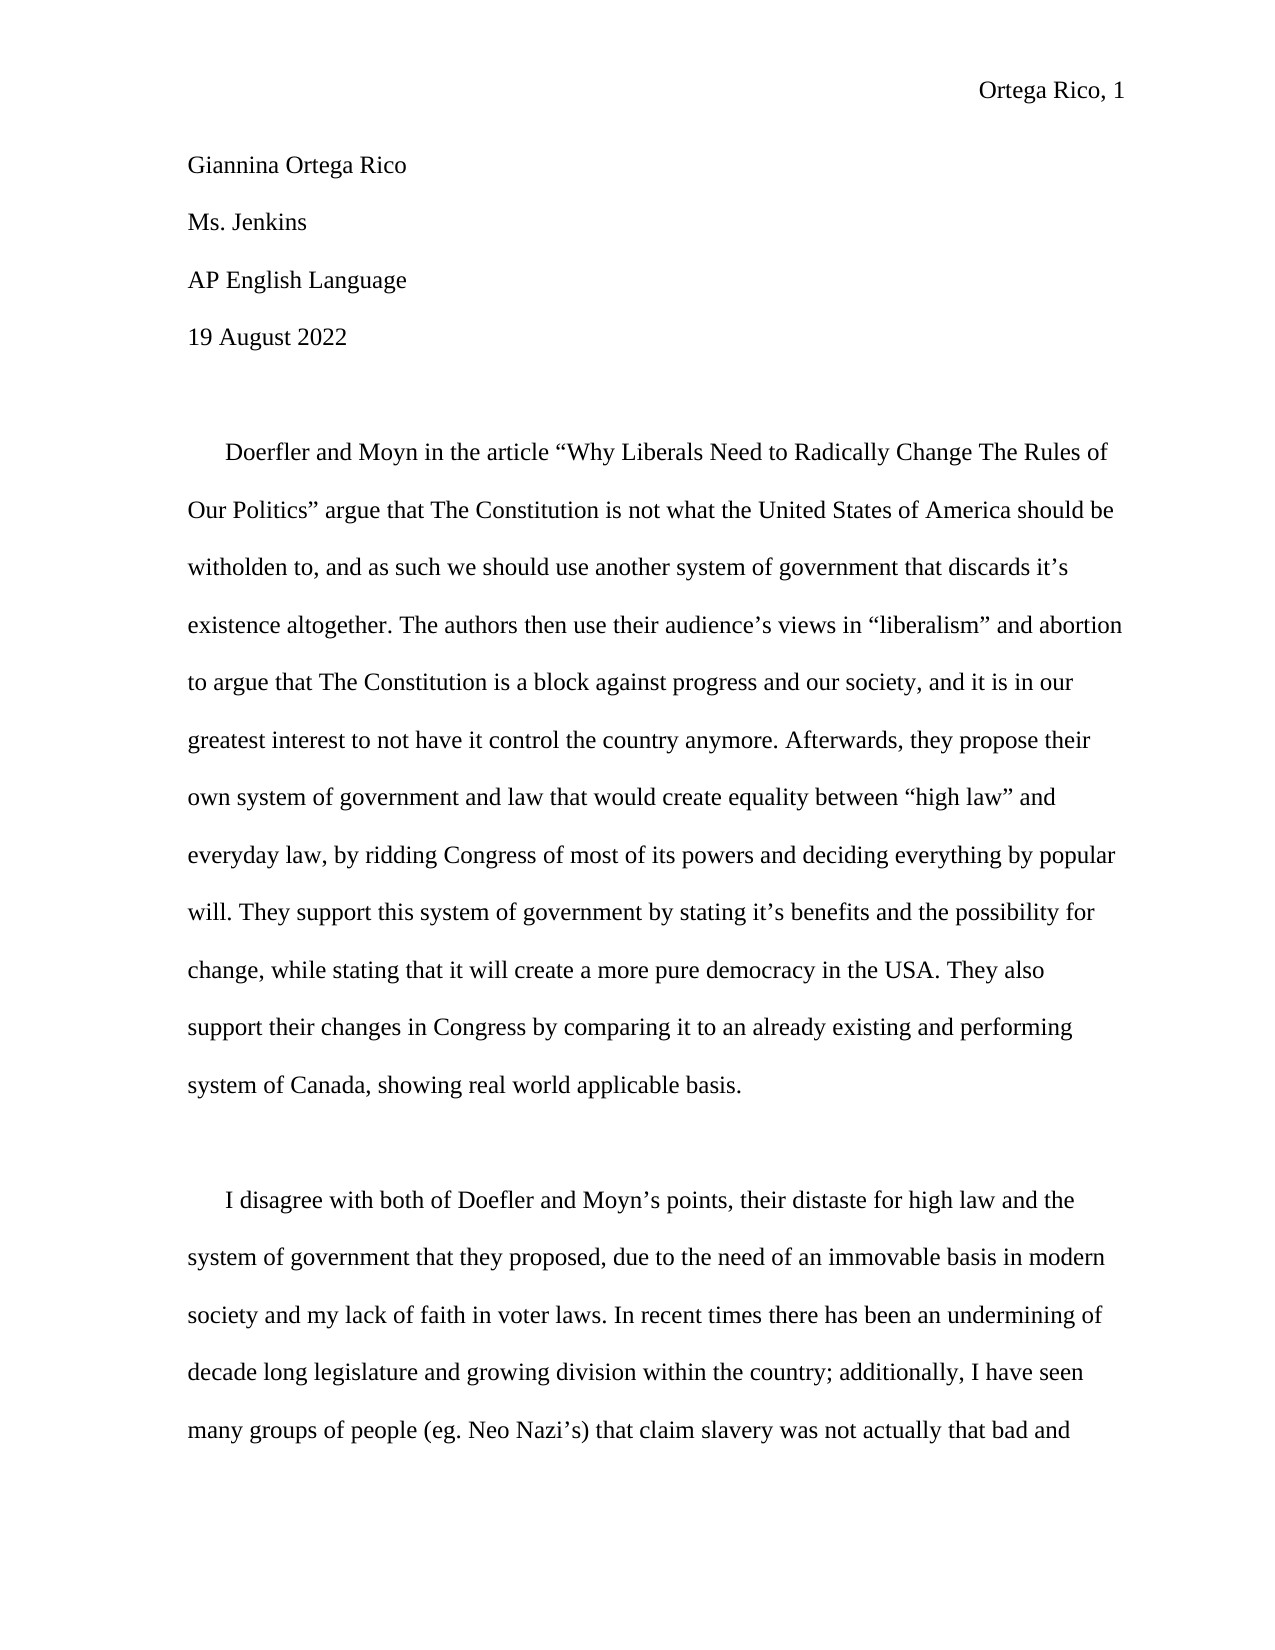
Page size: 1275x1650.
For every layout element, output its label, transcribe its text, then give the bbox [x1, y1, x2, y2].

text 19 August 2022 [187, 322, 1125, 351]
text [187, 1185, 1125, 1444]
text AP English Language [187, 265, 1125, 294]
text Doerfler and Moyn in the article “Why Liberals Need to Radically Change The Rules of Our Politics” argue that The Constitution is not what the United States of America should be witholden to, and as such we should use another system of government that discards it’s existence altogether. The authors then use their audience’s views in “liberalism” and abortion to argue that The Constitution is a block against progress and our society, and it is in our greatest interest to not have it control the country anymore. Afterwards, they propose their own system of government and law that would create equality between “high law” and everyday law, by ridding Congress of most of its powers and deciding everything by popular will. They support this system of government by stating it’s benefits and the possibility for change, while stating that it will create a more pure democracy in the USA. They also support their changes in Congress by comparing it to an already existing and performing system of Canada, showing real world applicable basis. [187, 437, 1125, 1099]
text Ms. Jenkins [187, 207, 1125, 236]
text Giannina Ortega Rico [187, 150, 1125, 179]
